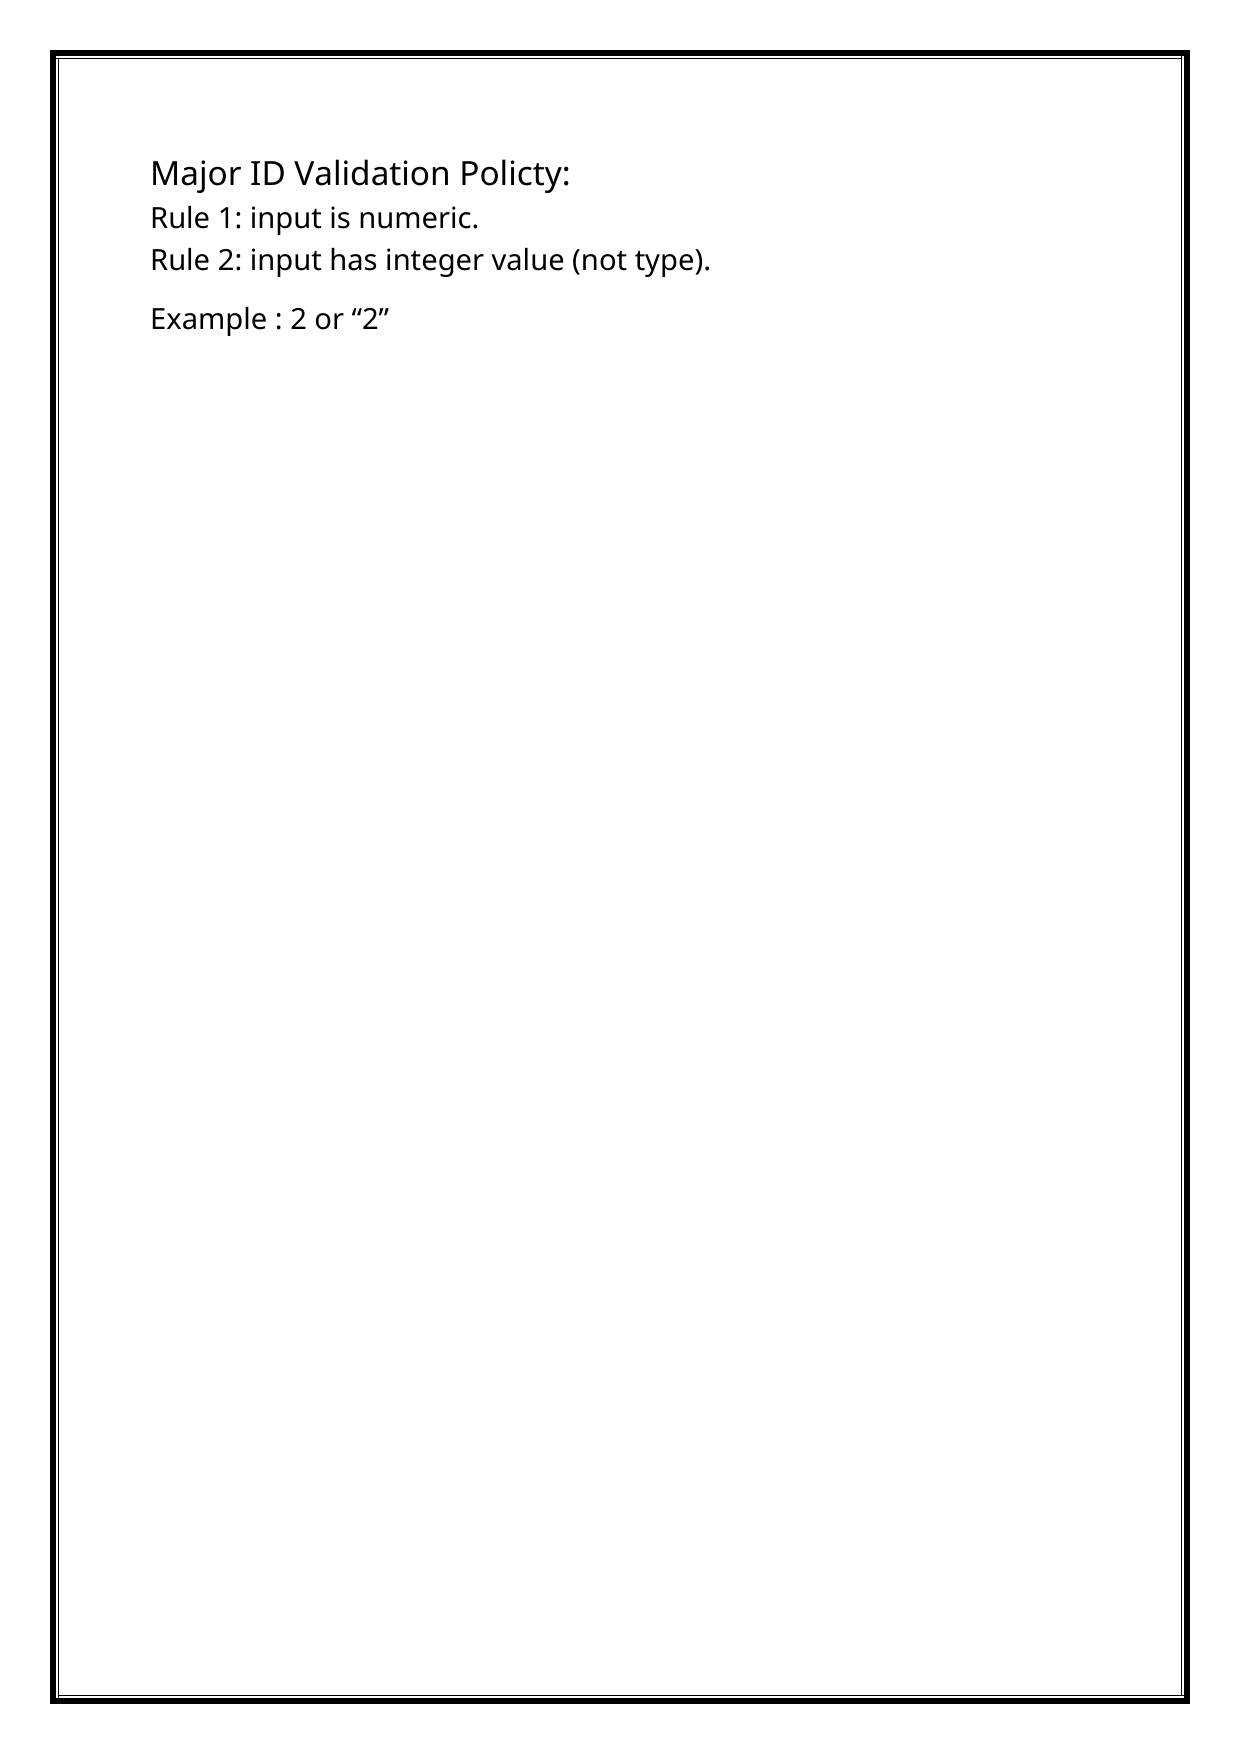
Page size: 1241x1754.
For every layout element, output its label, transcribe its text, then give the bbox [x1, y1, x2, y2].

text Major ID Validation Policty: Rule 1: input is numeric. Rule 2: input has integer value (not type). [150, 150, 1090, 279]
text Example : 2 or “2” [150, 298, 1090, 338]
